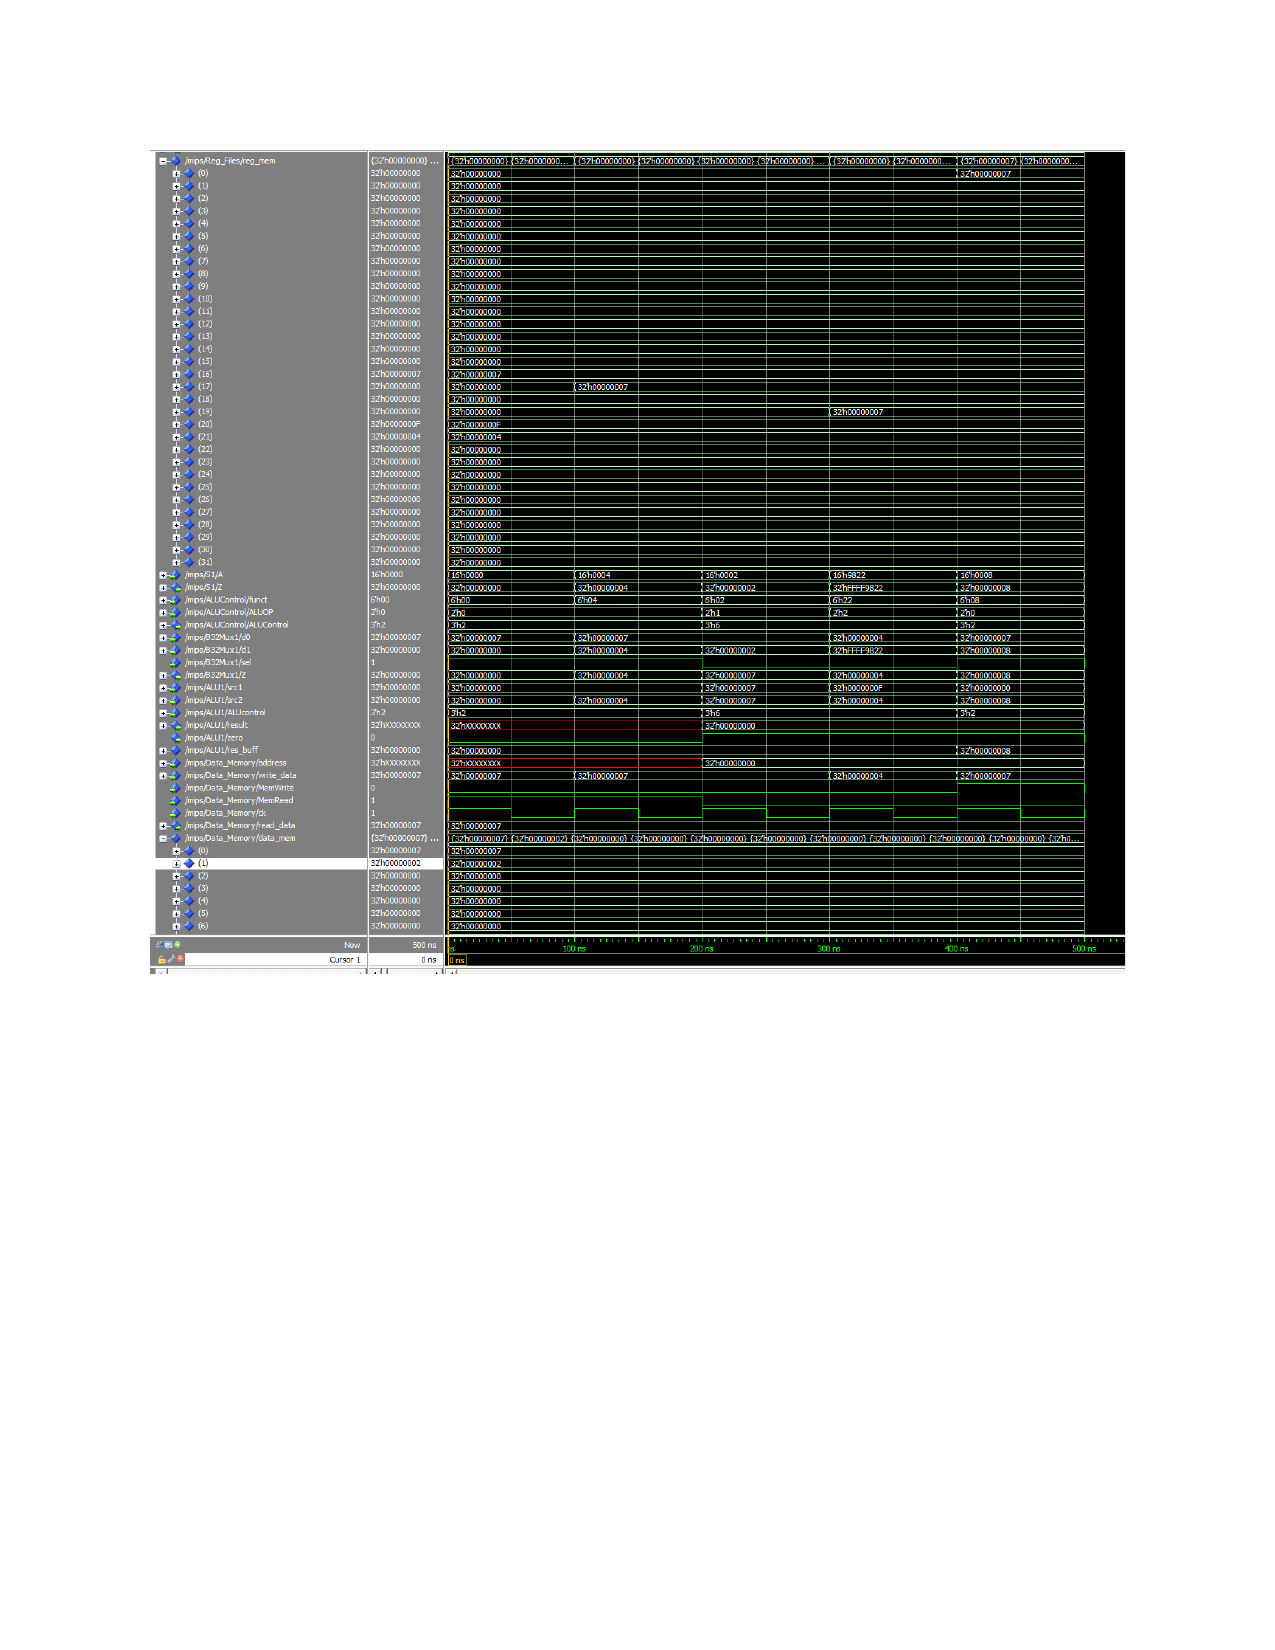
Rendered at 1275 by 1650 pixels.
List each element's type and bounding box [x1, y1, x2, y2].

picture [150, 150, 1125, 974]
